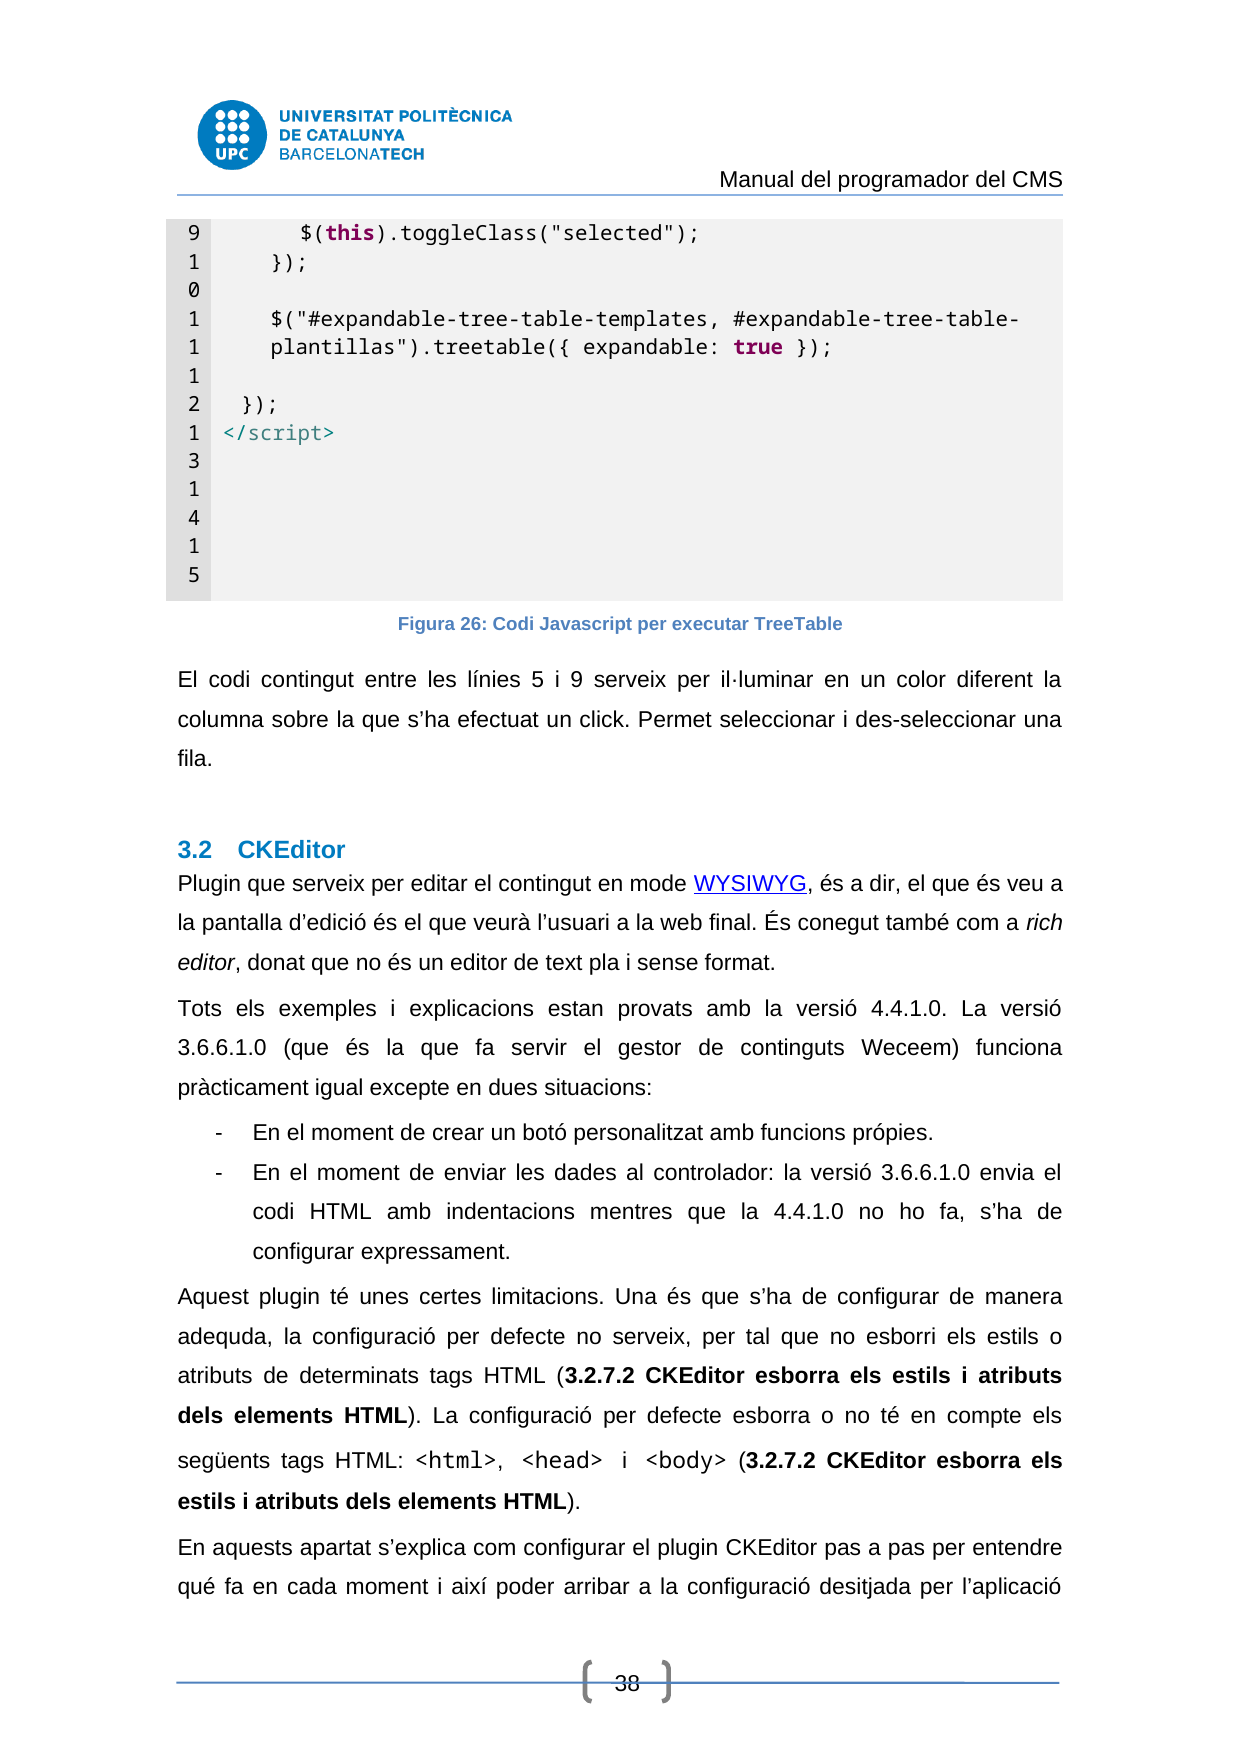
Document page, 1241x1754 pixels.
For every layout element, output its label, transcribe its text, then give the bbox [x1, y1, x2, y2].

text Plugin que serveix per editar el contingut en mode WYSIWYG, és a dir, el que és veu a la pantalla d’edició és el que veurà l’usuari a la web final. És conegut també com a rich editor, donat que no és un editor de text pla i sense format. [177, 870, 1063, 975]
text Tots els exemples i explicacions estan provats amb la versió 4.4.1.0. La versió 3.6.6.1.0 (que és la que fa servir el gestor de continguts Weceem) funciona pràcticament igual excepte en dues situacions: [177, 994, 1063, 1100]
list En el moment de crear un botó personalitzat amb funcions própies. [215, 1119, 1063, 1146]
subtitle CKEditor [177, 835, 1063, 863]
picture [177, 81, 532, 188]
table_header 1 2 3 4 5 6 7 8 9 10 11 12 13 14 15 [166, 219, 211, 601]
list En el moment de enviar les dades al controlador: la versió 3.6.6.1.0 envia el codi HTML amb indentacions mentres que la 4.4.1.0 no ho fa, s’ha de configurar expressament. [215, 1159, 1063, 1264]
text El codi contingut entre les línies 5 i 9 serveix per il·luminar en un color diferent la columna sobre la que s’ha efectuat un click. Permet seleccionar i des-seleccionar una fila. [177, 666, 1063, 772]
text Aquest plugin té unes certes limitacions. Una és que s’ha de configurar de manera adequda, la configuració per defecte no serveix, per tal que no esborri els estils o atributs de determinats tags HTML (3.2.7.2 ). La configuració per defecte esborra o no té en compte els següents tags HTML: <html>, <head> i <body> (3.2.7.2 ). [177, 1283, 1063, 1514]
